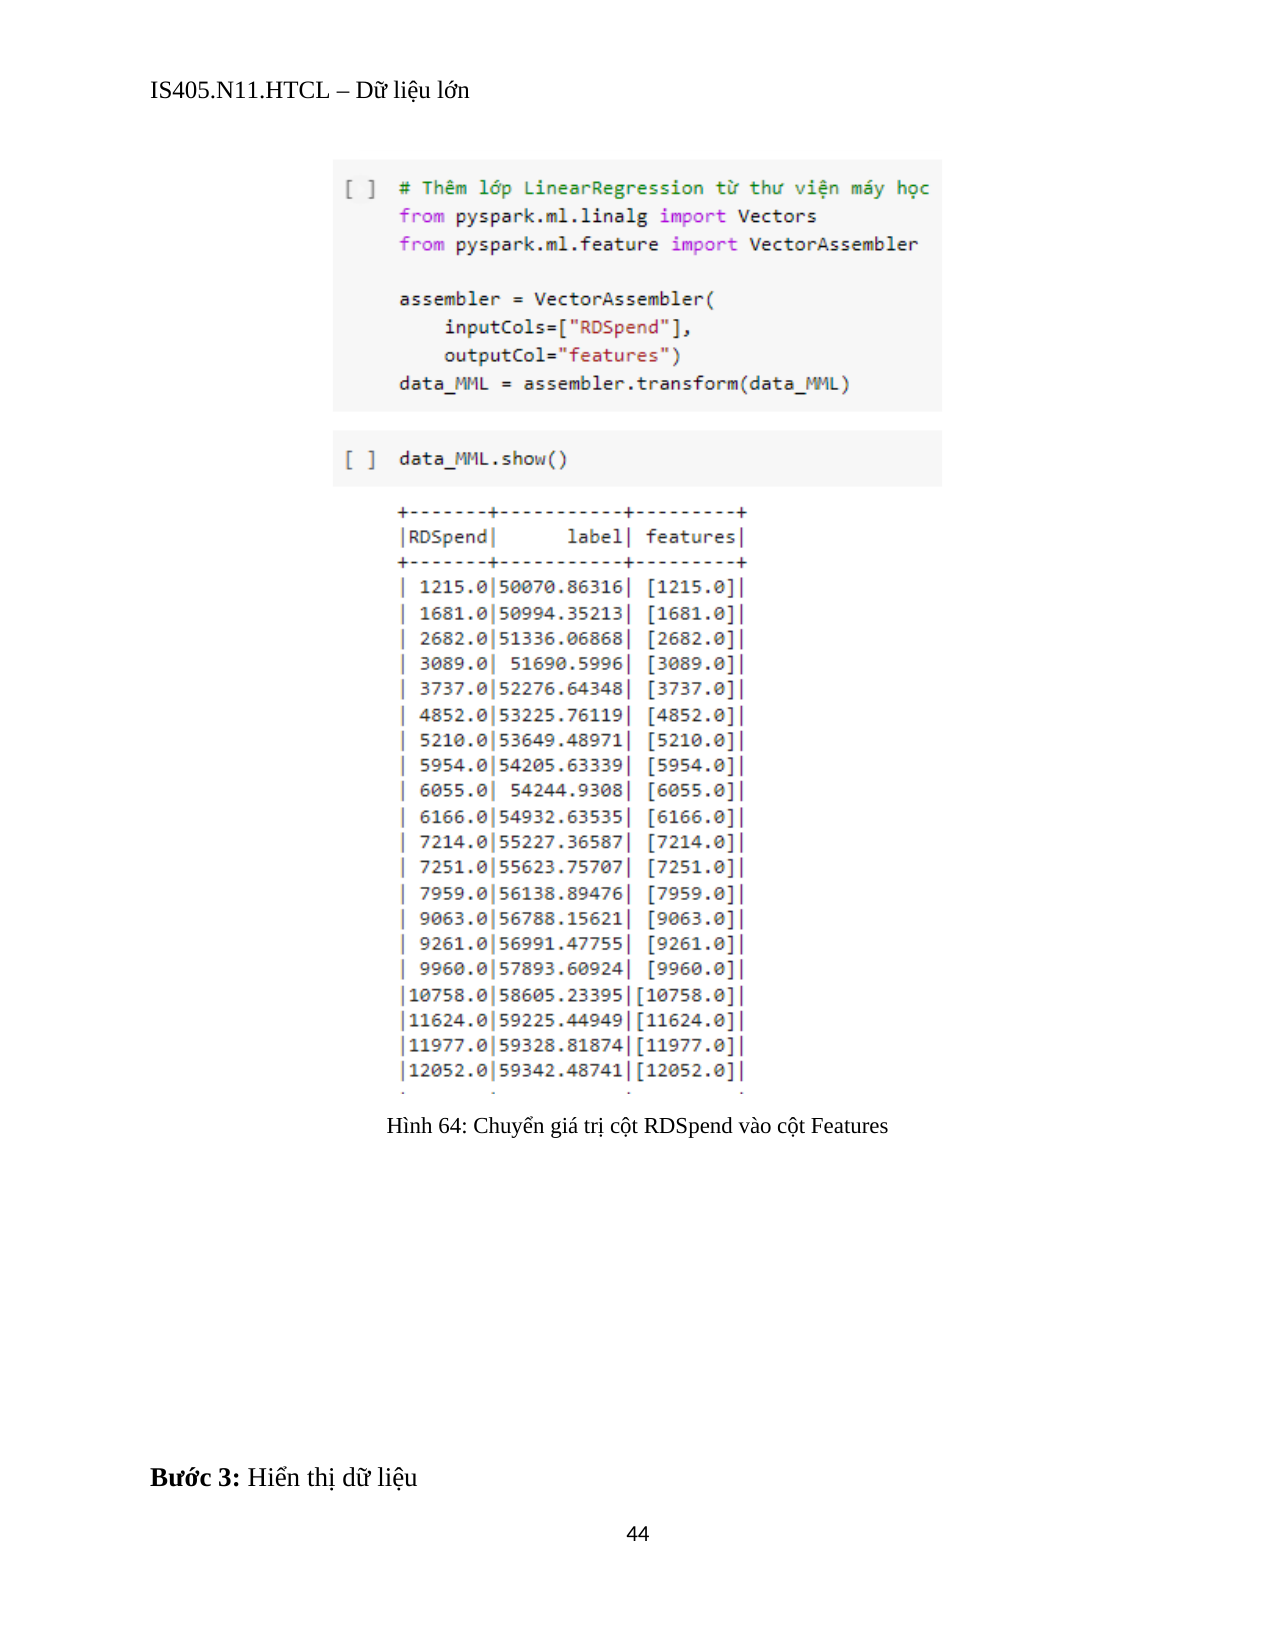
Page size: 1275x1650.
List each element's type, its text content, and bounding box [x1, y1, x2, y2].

text Bước 3: Hiển thị dữ liệu [150, 1461, 1125, 1492]
picture [332, 150, 943, 1094]
